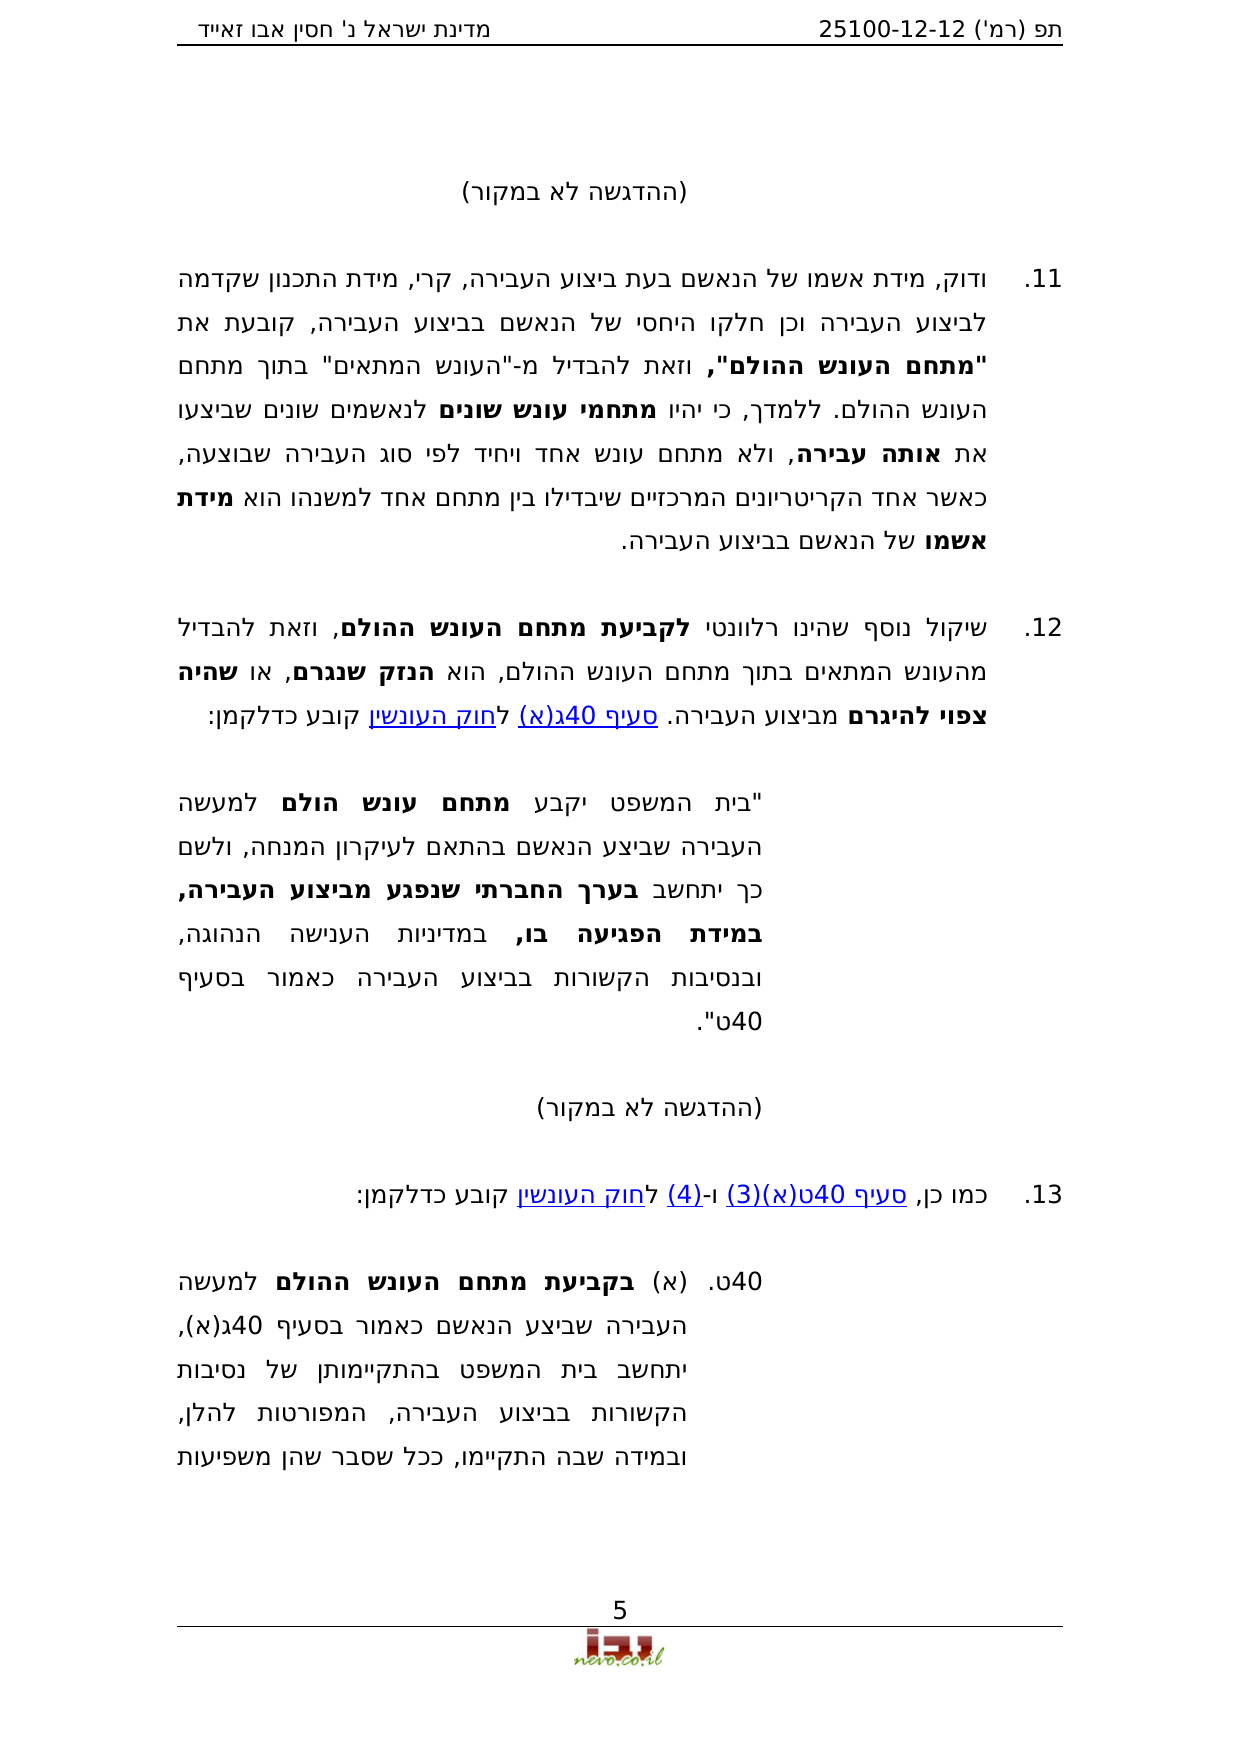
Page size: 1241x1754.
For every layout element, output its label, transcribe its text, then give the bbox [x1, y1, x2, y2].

text 11. ודוק, מידת אשמו של הנאשם בעת ביצוע העבירה, קרי, מידת התכנון שקדמה לביצוע העבירה וכן חלקו היחסי של הנאשם בביצוע העבירה, קובעת את "מתחם העונש ההולם", וזאת להבדיל מ-"העונש המתאים" בתוך מתחם העונש ההולם. ללמדך, כי יהיו מתחמי עונש שונים לנאשמים שונים שביצעו את אותה עבירה, ולא מתחם עונש אחד ויחיד לפי סוג העבירה שבוצעה, כאשר אחד הקריטריונים המרכזיים שיבדילו בין מתחם אחד למשנהו הוא מידת אשמו של הנאשם בביצוע העבירה. [177, 264, 1063, 556]
text 13. כמו כן, סעיף 40ט(א)(3) ו-(4) לחוק העונשין קובע כדלקמן: [177, 1181, 1063, 1210]
text 12. שיקול נוסף שהינו רלוונטי לקביעת מתחם העונש ההולם, וזאת להבדיל מהעונש המתאים בתוך מתחם העונש ההולם, הוא הנזק שנגרם, או שהיה צפוי להיגרם מביצוע העבירה. סעיף 40ג(א) לחוק העונשין קובע כדלקמן: [177, 614, 1063, 730]
text (ההדגשה לא במקור) [177, 1094, 1063, 1123]
text (ההדגשה לא במקור) [177, 177, 688, 206]
text "בית המשפט יקבע מתחם עונש הולם למעשה העבירה שביצע הנאשם בהתאם לעיקרון המנחה, ולשם כך יתחשב בערך החברתי שנפגע מביצוע העבירה, במידת הפגיעה בו, במדיניות הענישה הנהוגה, ובנסיבות הקשורות בביצוע העבירה כאמור בסעיף 40ט". [177, 788, 763, 1036]
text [177, 1267, 763, 1472]
picture [574, 1628, 666, 1667]
